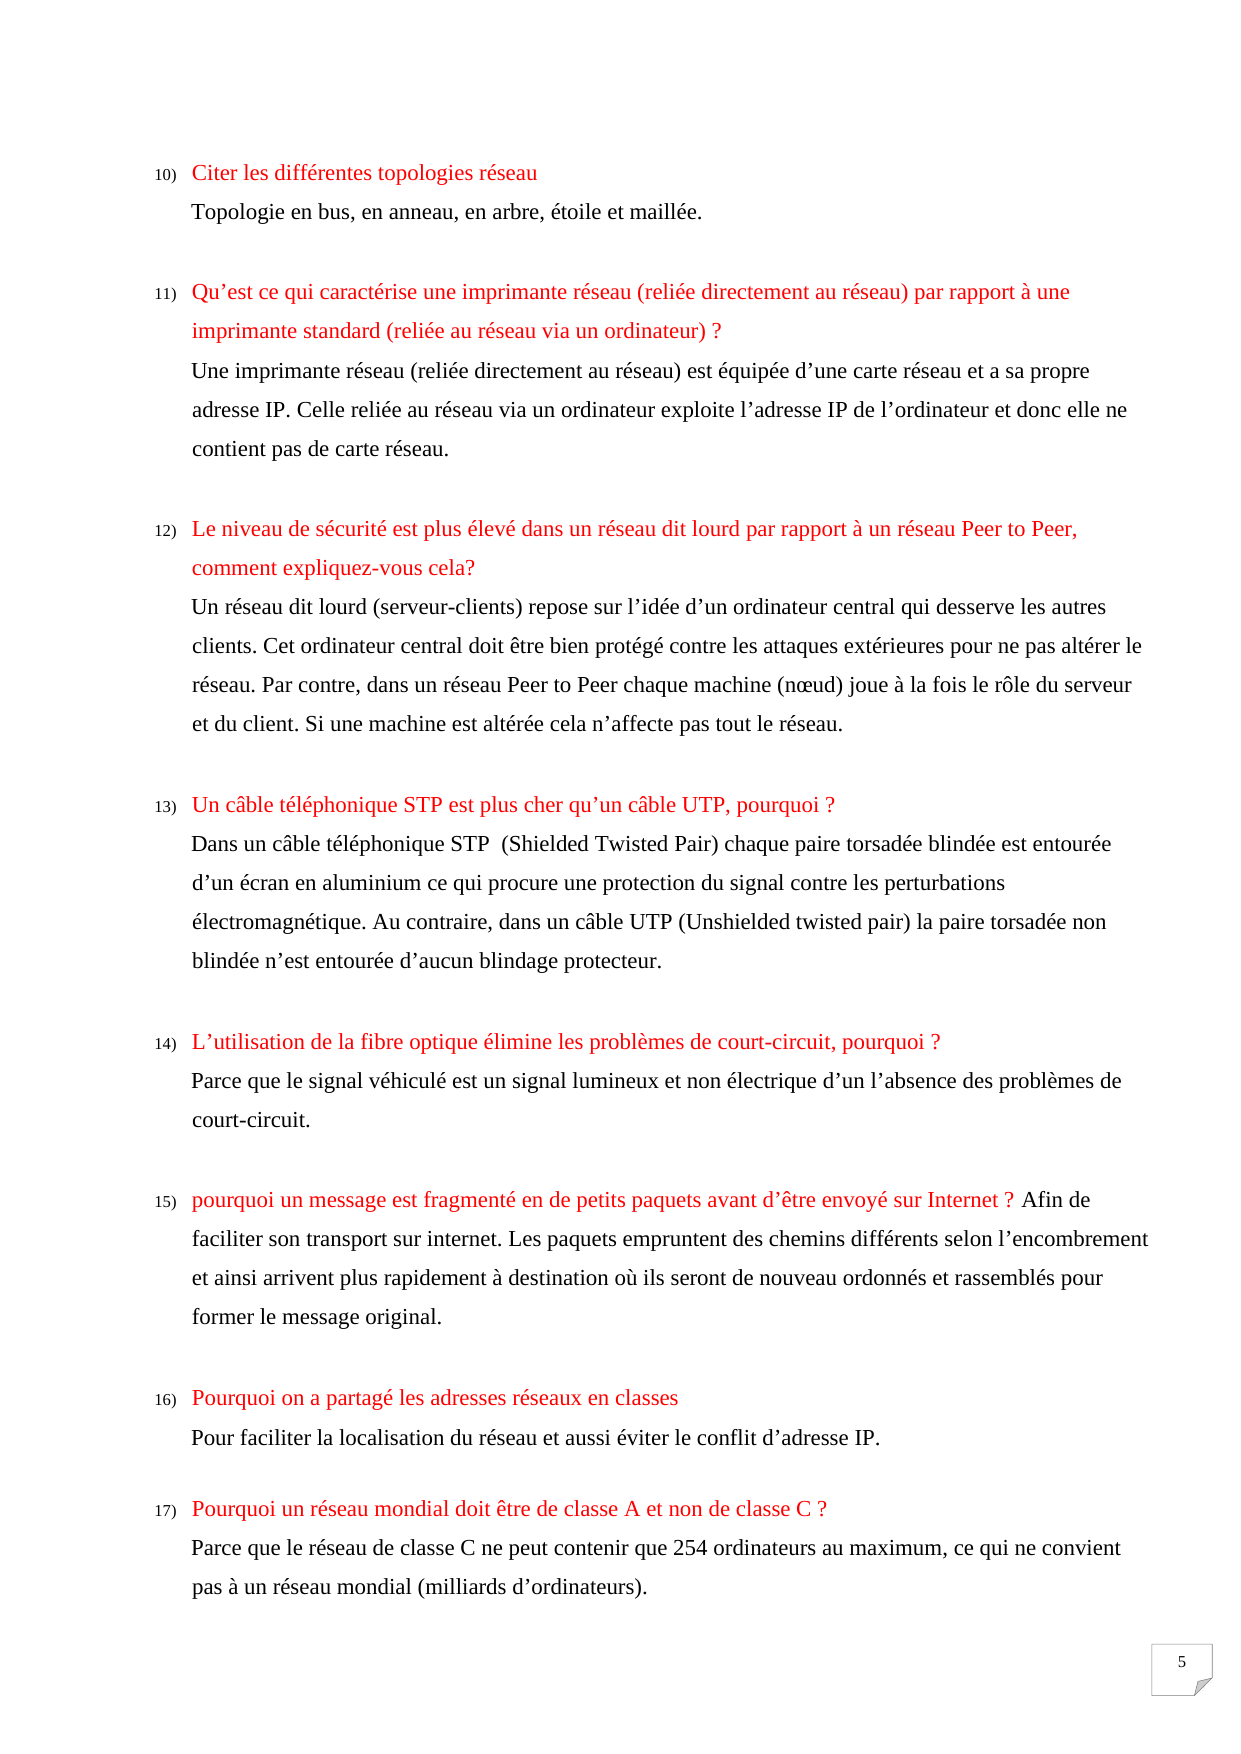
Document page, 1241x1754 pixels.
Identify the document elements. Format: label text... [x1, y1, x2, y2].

text Un réseau dit lourd (serveur-clients) repose sur l’idée d’un ordinateur central qui desserve les autres clients. Cet ordinateur central doit être bien protégé contre les attaques extérieures pour ne pas altérer le réseau. Par contre, dans un réseau Peer to Peer chaque machine (nœud) joue à la fois le rôle du serveur et du client. Si une machine est altérée cela n’affecte pas tout le réseau. [191, 593, 1151, 736]
list Qu’est ce qui caractérise une imprimante réseau (reliée directement au réseau) par rapport à une imprimante standard (reliée au réseau via un ordinateur) ? [154, 278, 1152, 344]
text Topologie en bus, en anneau, en arbre, étoile et maillée. [191, 198, 1151, 224]
text Pour faciliter la localisation du réseau et aussi éviter le conflit d’adresse IP. [191, 1424, 1151, 1450]
text Dans un câble téléphonique STP (Shielded Twisted Pair) chaque paire torsadée blindée est entourée d’un écran en aluminium ce qui procure une protection du signal contre les perturbations électromagnétique. Au contraire, dans un câble UTP (Unshielded twisted pair) la paire torsadée non blindée n’est entourée d’aucun blindage protecteur. [191, 830, 1151, 973]
text Parce que le signal véhiculé est un signal lumineux et non électrique d’un l’absence des problèmes de court-circuit. [191, 1067, 1151, 1132]
list Citer les différentes topologies réseau [154, 159, 1152, 185]
list Pourquoi on a partagé les adresses réseaux en classes [154, 1384, 1152, 1411]
text Parce que le réseau de classe C ne peut contenir que 254 ordinateurs au maximum, ce qui ne convient pas à un réseau mondial (milliards d’ordinateurs). [191, 1534, 1151, 1599]
list L’utilisation de la fibre optique élimine les problèmes de court-circuit, pourquoi ? [154, 1028, 1152, 1054]
list Pourquoi un réseau mondial doit être de classe A et non de classe C ? [154, 1495, 1152, 1521]
list Le niveau de sécurité est plus élevé dans un réseau dit lourd par rapport à un réseau Peer to Peer, comment expliquez-vous cela? [154, 515, 1152, 581]
list pourquoi un message est fragmenté en de petits paquets avant d’être envoyé sur Internet ? Afin de faciliter son transport sur internet. Les paquets empruntent des chemins différents selon l’encombrement et ainsi arrivent plus rapidement à destination où ils seront de nouveau ordonnés et rassemblés pour former le message original. [154, 1187, 1152, 1330]
text Une imprimante réseau (reliée directement au réseau) est équipée d’une carte réseau et a sa propre adresse IP. Celle reliée au réseau via un ordinateur exploite l’adresse IP de l’ordinateur et donc elle ne contient pas de carte réseau. [191, 357, 1151, 461]
list Un câble téléphonique STP est plus cher qu’un câble UTP, pourquoi ? [154, 791, 1152, 817]
